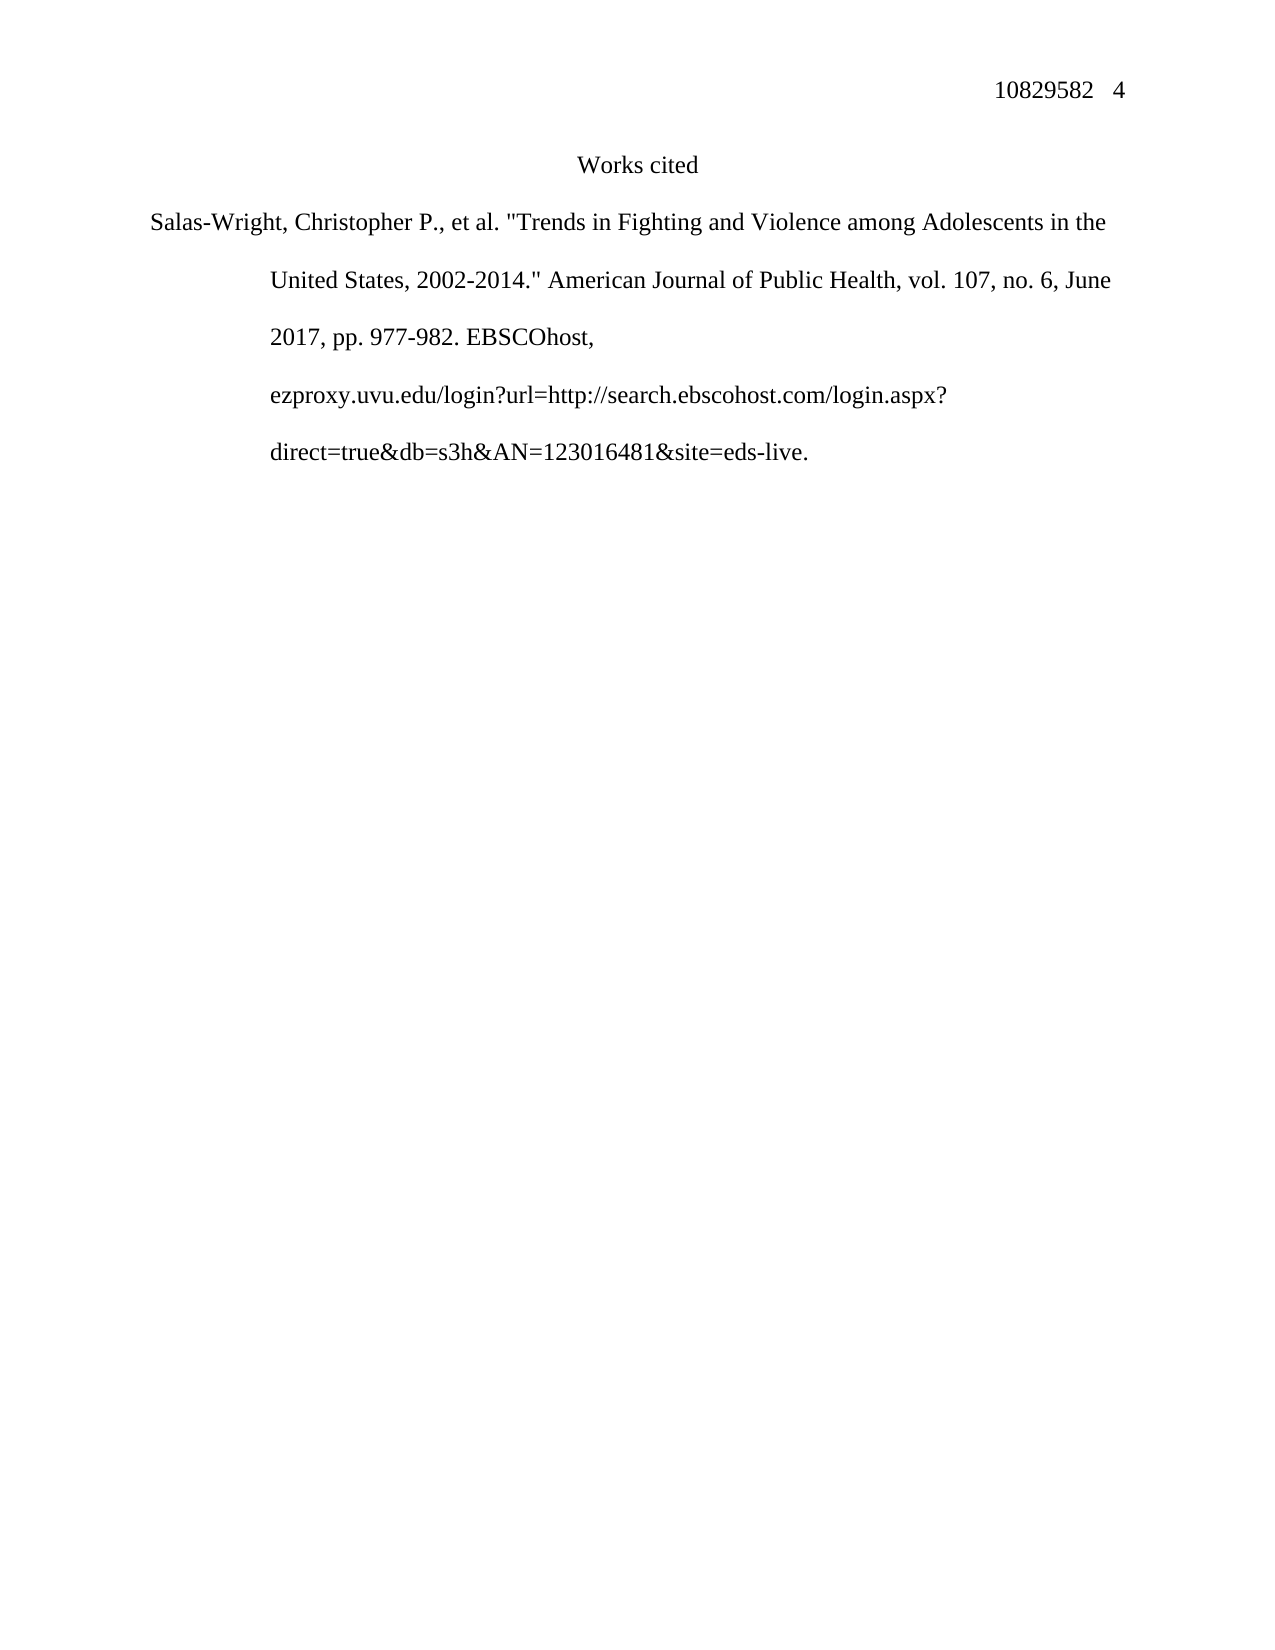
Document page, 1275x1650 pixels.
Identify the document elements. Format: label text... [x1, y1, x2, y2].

text Salas-Wright, Christopher P., et al. "Trends in Fighting and Violence among Adolescents in the United States, 2002-2014." American Journal of Public Health, vol. 107, no. 6, June 2017, pp. 977-982. EBSCOhost, ezproxy.uvu.edu/login?url=http://search.ebscohost.com/login.aspx?direct=true&db=s3h&AN=123016481&site=eds-live. [150, 207, 1125, 466]
text Works cited [150, 150, 1125, 179]
